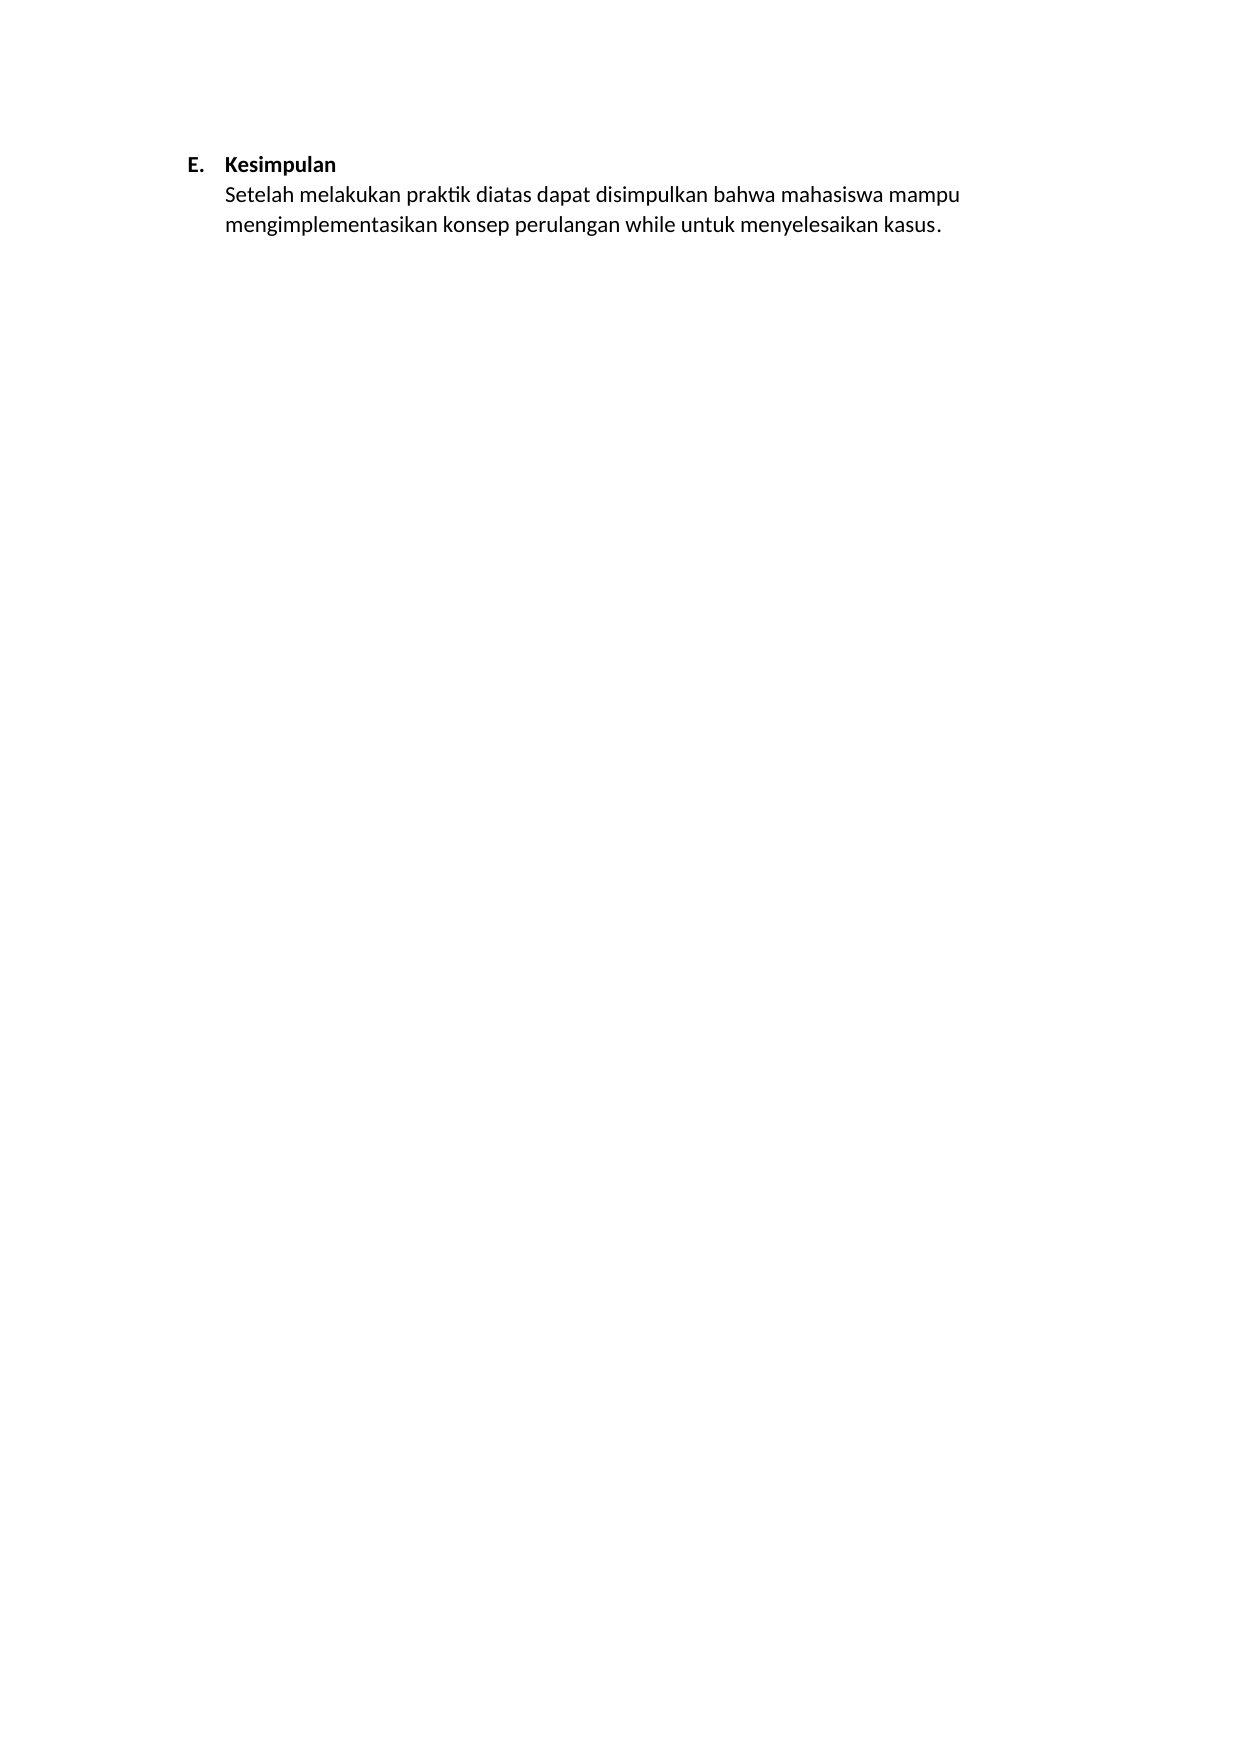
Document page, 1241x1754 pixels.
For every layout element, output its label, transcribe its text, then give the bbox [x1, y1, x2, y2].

list Kesimpulan [187, 150, 1090, 178]
list Setelah melakukan praktik diatas dapat disimpulkan bahwa mahasiswa mampu mengimplementasikan konsep perulangan while untuk menyelesaikan kasus. [225, 180, 1090, 238]
